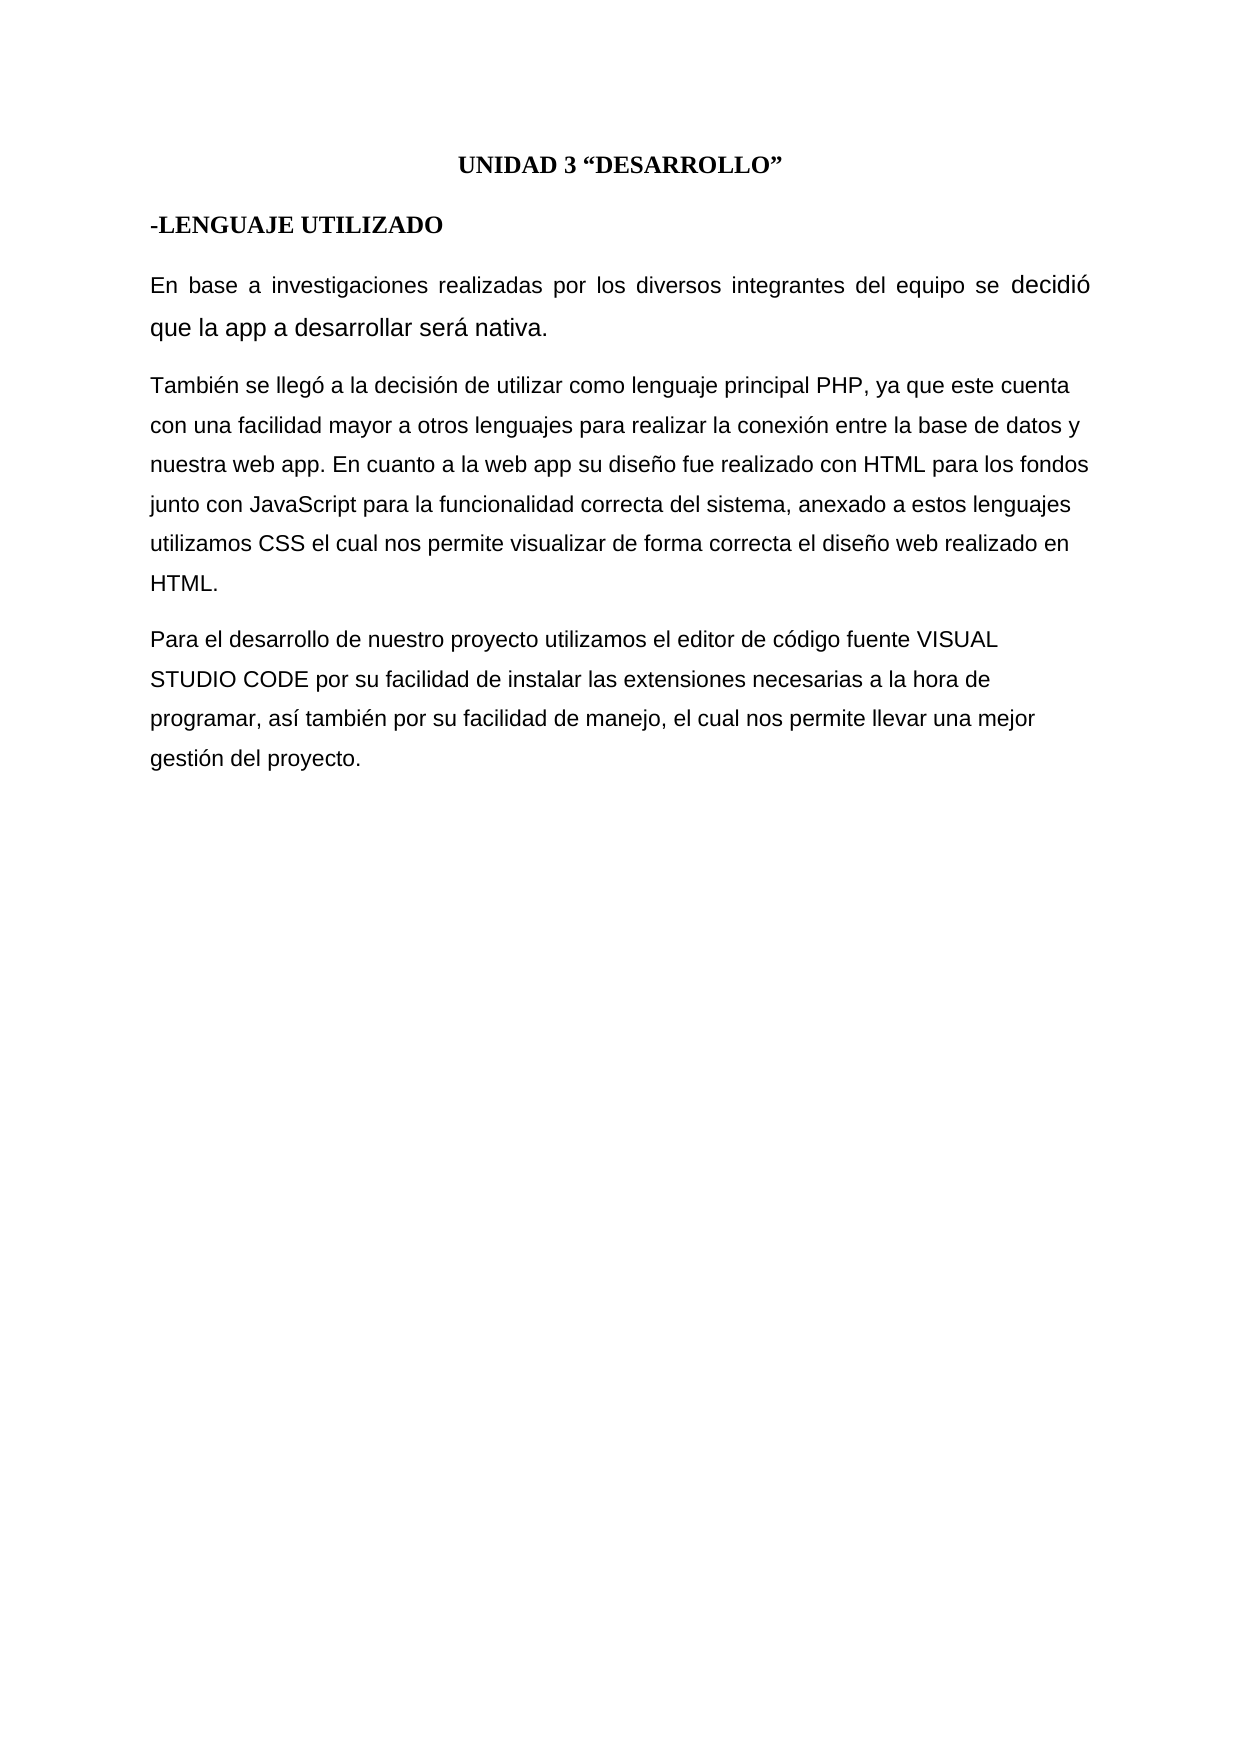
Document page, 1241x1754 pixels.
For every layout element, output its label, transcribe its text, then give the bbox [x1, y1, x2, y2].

text -LENGUAJE UTILIZADO [150, 210, 1090, 238]
text UNIDAD 3 “DESARROLLO” [150, 150, 1090, 179]
text Para el desarrollo de nuestro proyecto utilizamos el editor de código fuente VISUAL STUDIO CODE por su facilidad de instalar las extensiones necesarias a la hora de programar, así también por su facilidad de manejo, el cual nos permite llevar una mejor gestión del proyecto. [150, 626, 1090, 771]
text También se llegó a la decisión de utilizar como lenguaje principal PHP, ya que este cuenta con una facilidad mayor a otros lenguajes para realizar la conexión entre la base de datos y nuestra web app. En cuanto a la web app su diseño fue realizado con HTML para los fondos junto con JavaScript para la funcionalidad correcta del sistema, anexado a estos lenguajes utilizamos CSS el cual nos permite visualizar de forma correcta el diseño web realizado en HTML. [150, 372, 1090, 596]
text En base a investigaciones realizadas por los diversos integrantes del equipo se decidió que la app a desarrollar será nativa. [150, 269, 1090, 341]
